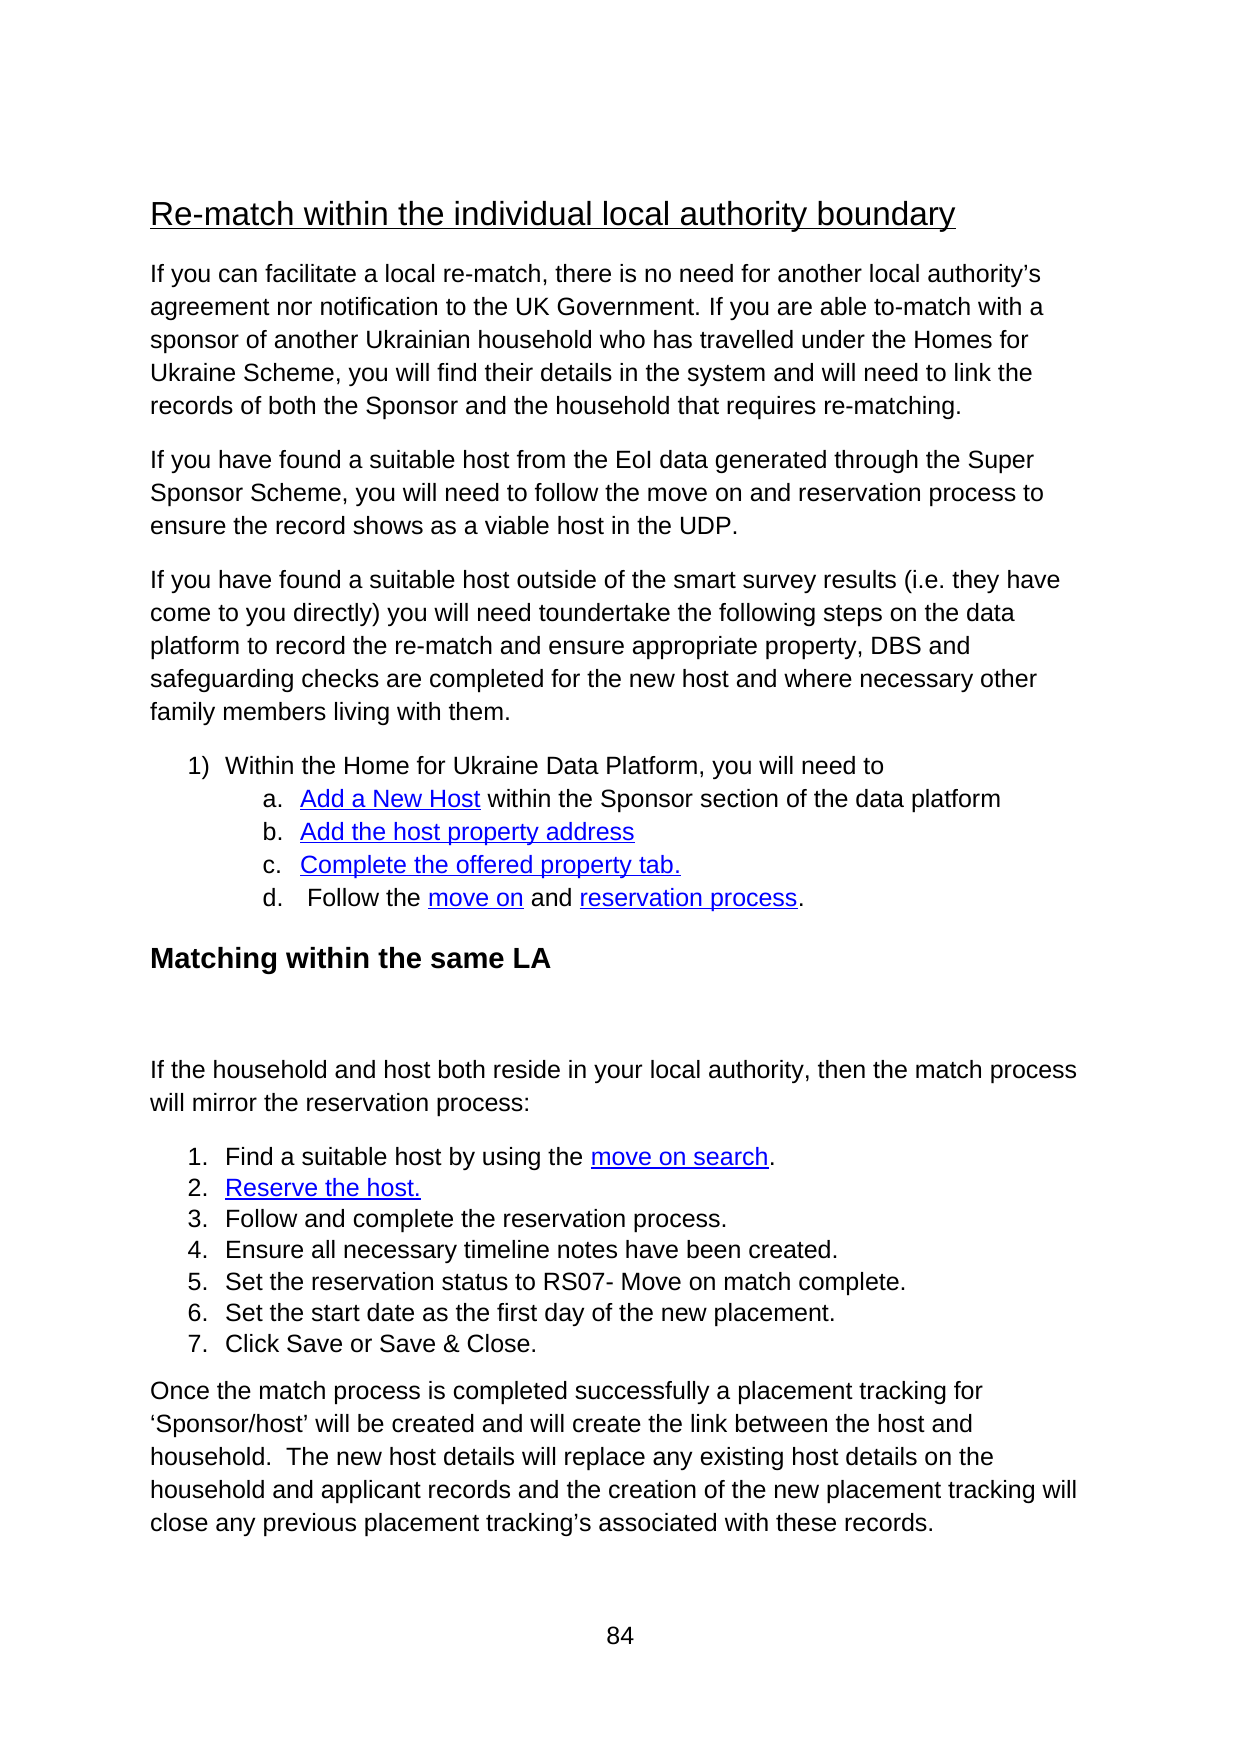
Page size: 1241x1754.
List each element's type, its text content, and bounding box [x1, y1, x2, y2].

text If you can facilitate a local re-match, there is no need for another local authority’s agreement nor notification to the UK Government. If you are able to-match with a sponsor of another Ukrainian household who has travelled under the Homes for Ukraine Scheme, you will find their details in the system and will need to link the records of both the Sponsor and the household that requires re-matching. [150, 259, 1090, 420]
list Add a New Host within the Sponsor section of the data platform [262, 784, 1090, 813]
subtitle Matching within the same LA [150, 941, 1090, 974]
list Ensure all necessary timeline notes have been created. [187, 1235, 1090, 1264]
list Follow and complete the reservation process. [187, 1204, 1090, 1233]
list Reserve the host. [187, 1173, 1090, 1202]
list Click Save or Save & Close. [187, 1328, 1090, 1357]
text If you have found a suitable host outside of the smart survey results (i.e. they have come to you directly) you will need toundertake the following steps on the data platform to record the re-match and ensure appropriate property, DBS and safeguarding checks are completed for the new host and where necessary other family members living with them. [150, 565, 1090, 726]
list Follow the move on and reservation process. [262, 883, 1090, 912]
list Within the Home for Ukraine Data Platform, you will need to [187, 751, 1090, 780]
text If the household and host both reside in your local authority, then the match process will mirror the reservation process: [150, 1055, 1090, 1117]
list Set the start date as the first day of the new placement. [187, 1297, 1090, 1326]
list Add the host property address [262, 817, 1090, 846]
text If you have found a suitable host from the EoI data generated through the Super Sponsor Scheme, you will need to follow the move on and reservation process to ensure the record shows as a viable host in the UDP. [150, 445, 1090, 540]
text Once the match process is completed successfully a placement tracking for ‘Sponsor/host’ will be created and will create the link between the host and household. The new host details will replace any existing host details on the household and applicant records and the creation of the new placement tracking will close any previous placement tracking’s associated with these records. [150, 1376, 1090, 1537]
subtitle Re-match within the individual local authority boundary [150, 150, 1090, 233]
list Set the reservation status to RS07- Move on match complete. [187, 1266, 1090, 1295]
list Find a suitable host by using the move on search. [187, 1142, 1090, 1171]
list Complete the offered property tab. [262, 850, 1090, 879]
